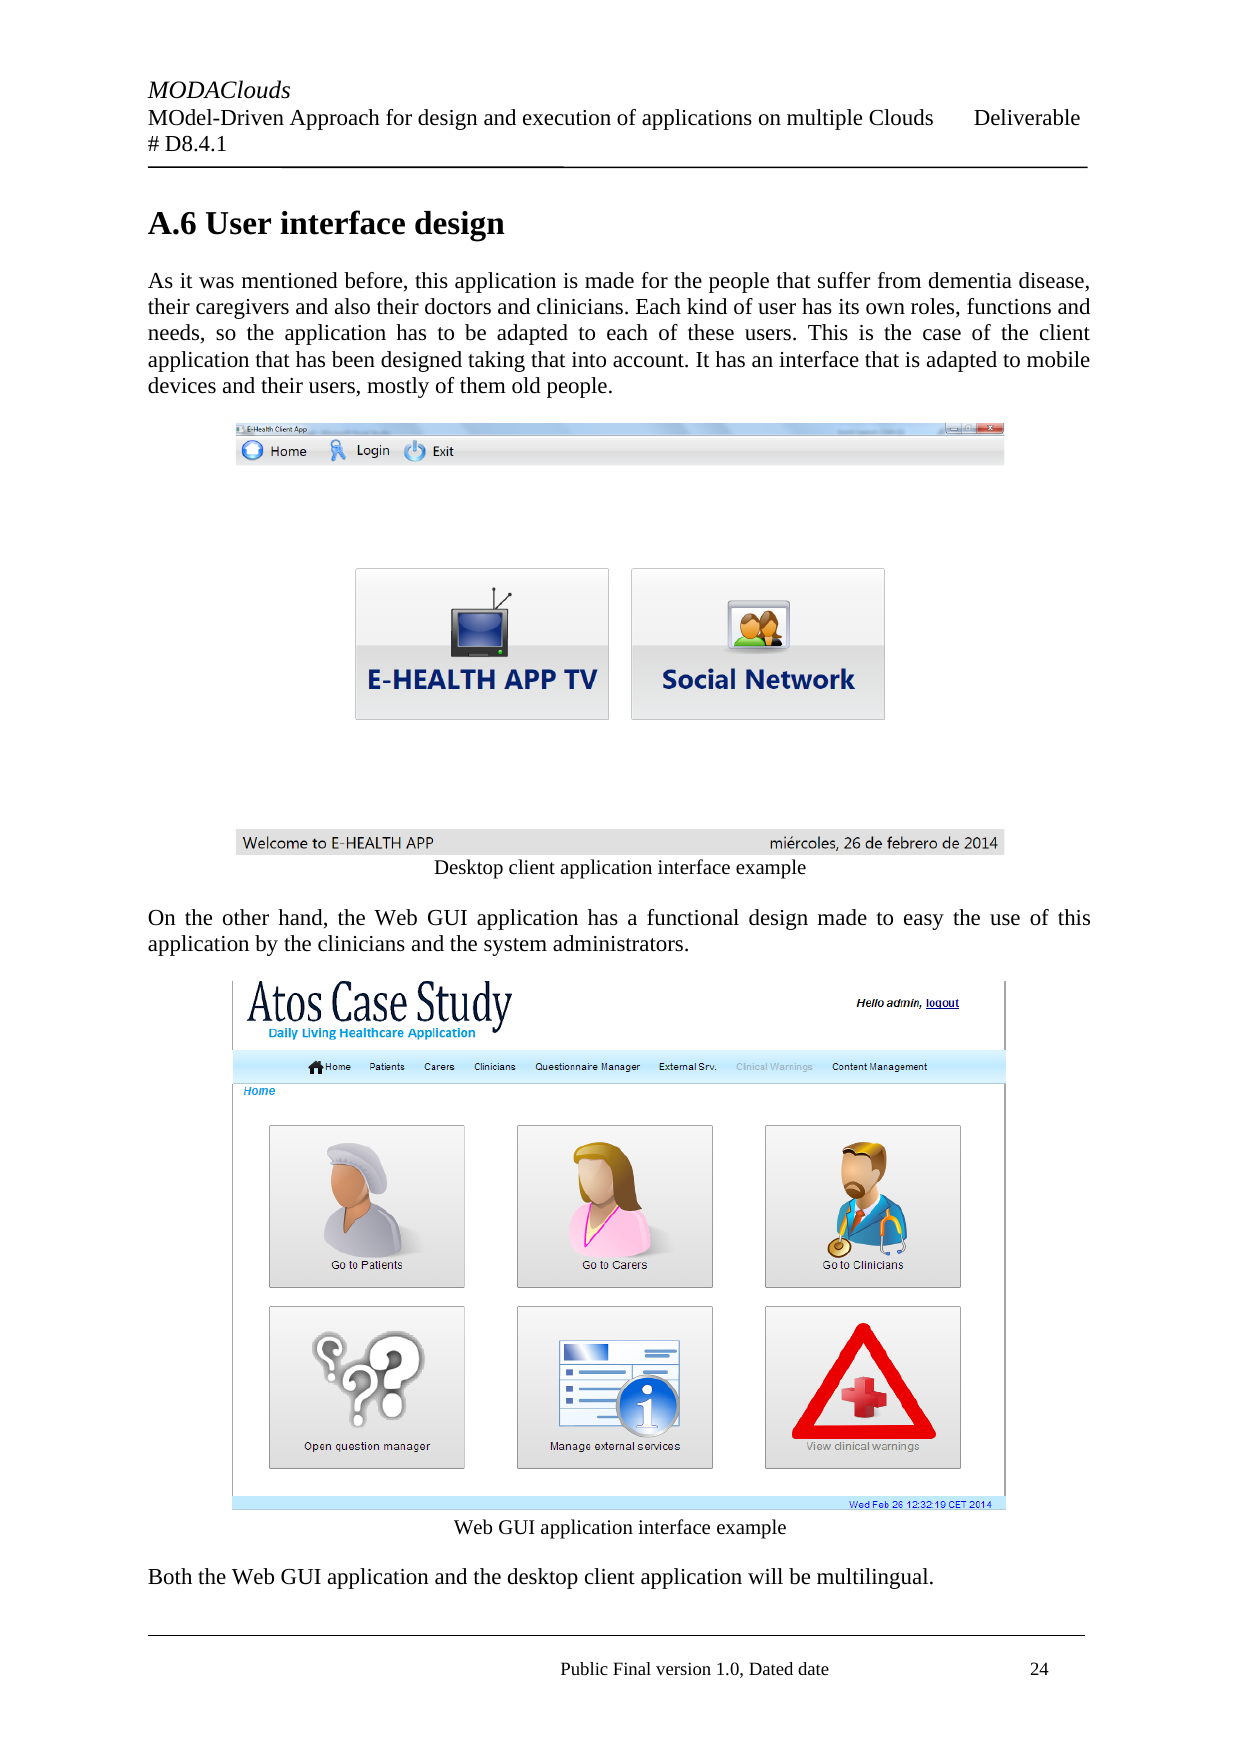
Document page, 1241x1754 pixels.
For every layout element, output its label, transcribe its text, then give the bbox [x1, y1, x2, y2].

text Both the Web GUI application and the desktop client application will be multilingual. [148, 1563, 1092, 1589]
picture [235, 423, 1005, 855]
picture [230, 981, 1010, 1515]
subtitle A.6 User interface design [148, 203, 1092, 242]
text Web GUI application interface example [148, 1515, 1092, 1539]
text As it was mentioned before, this application is made for the people that suffer from dementia disease, their caregivers and also their doctors and clinicians. Each kind of user has its own roles, functions and needs, so the application has to be adapted to each of these users. This is the case of the client application that has been designed taking that into account. It has an interface that is adapted to mobile devices and their users, mostly of them old people. [148, 267, 1092, 398]
text Desktop client application interface example [148, 855, 1092, 879]
text On the other hand, the Web GUI application has a functional design made to easy the use of this application by the clinicians and the system administrators. [148, 904, 1092, 957]
